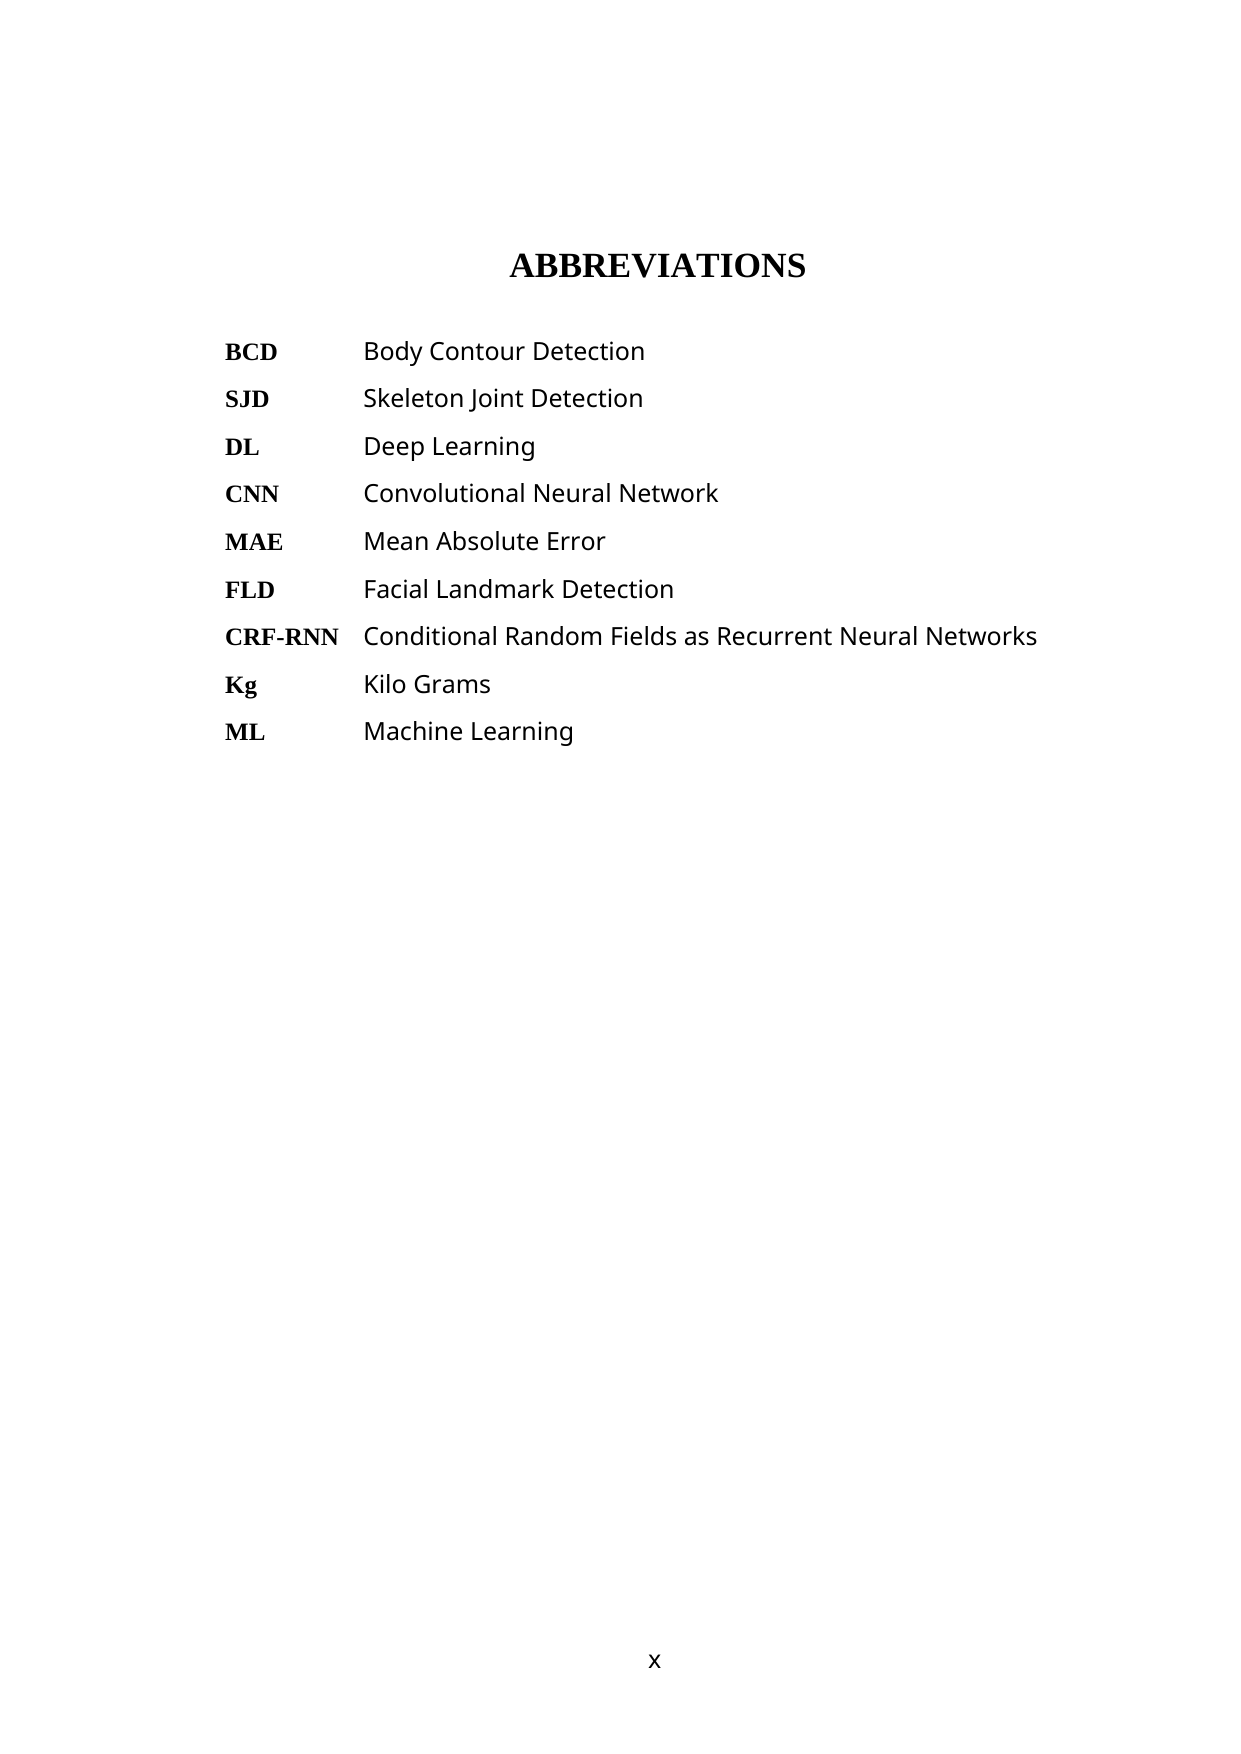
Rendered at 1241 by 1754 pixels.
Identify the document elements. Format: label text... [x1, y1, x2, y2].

text BCD Body Contour Detection [225, 333, 1184, 367]
text ML Machine Learning [225, 714, 1184, 748]
text CNN Convolutional Neural Network [225, 476, 1184, 510]
text SJD Skeleton Joint Detection [225, 381, 1184, 415]
text DL Deep Learning [225, 428, 1184, 462]
subtitle ABBREVIATIONS [224, 244, 1092, 285]
text Kg Kilo Grams [225, 666, 1184, 701]
text CRF-RNN Conditional Random Fields as Recurrent Neural Networks [225, 619, 1184, 653]
text FLD Facial Landmark Detection [225, 571, 1184, 605]
text MAE Mean Absolute Error [225, 524, 1184, 558]
